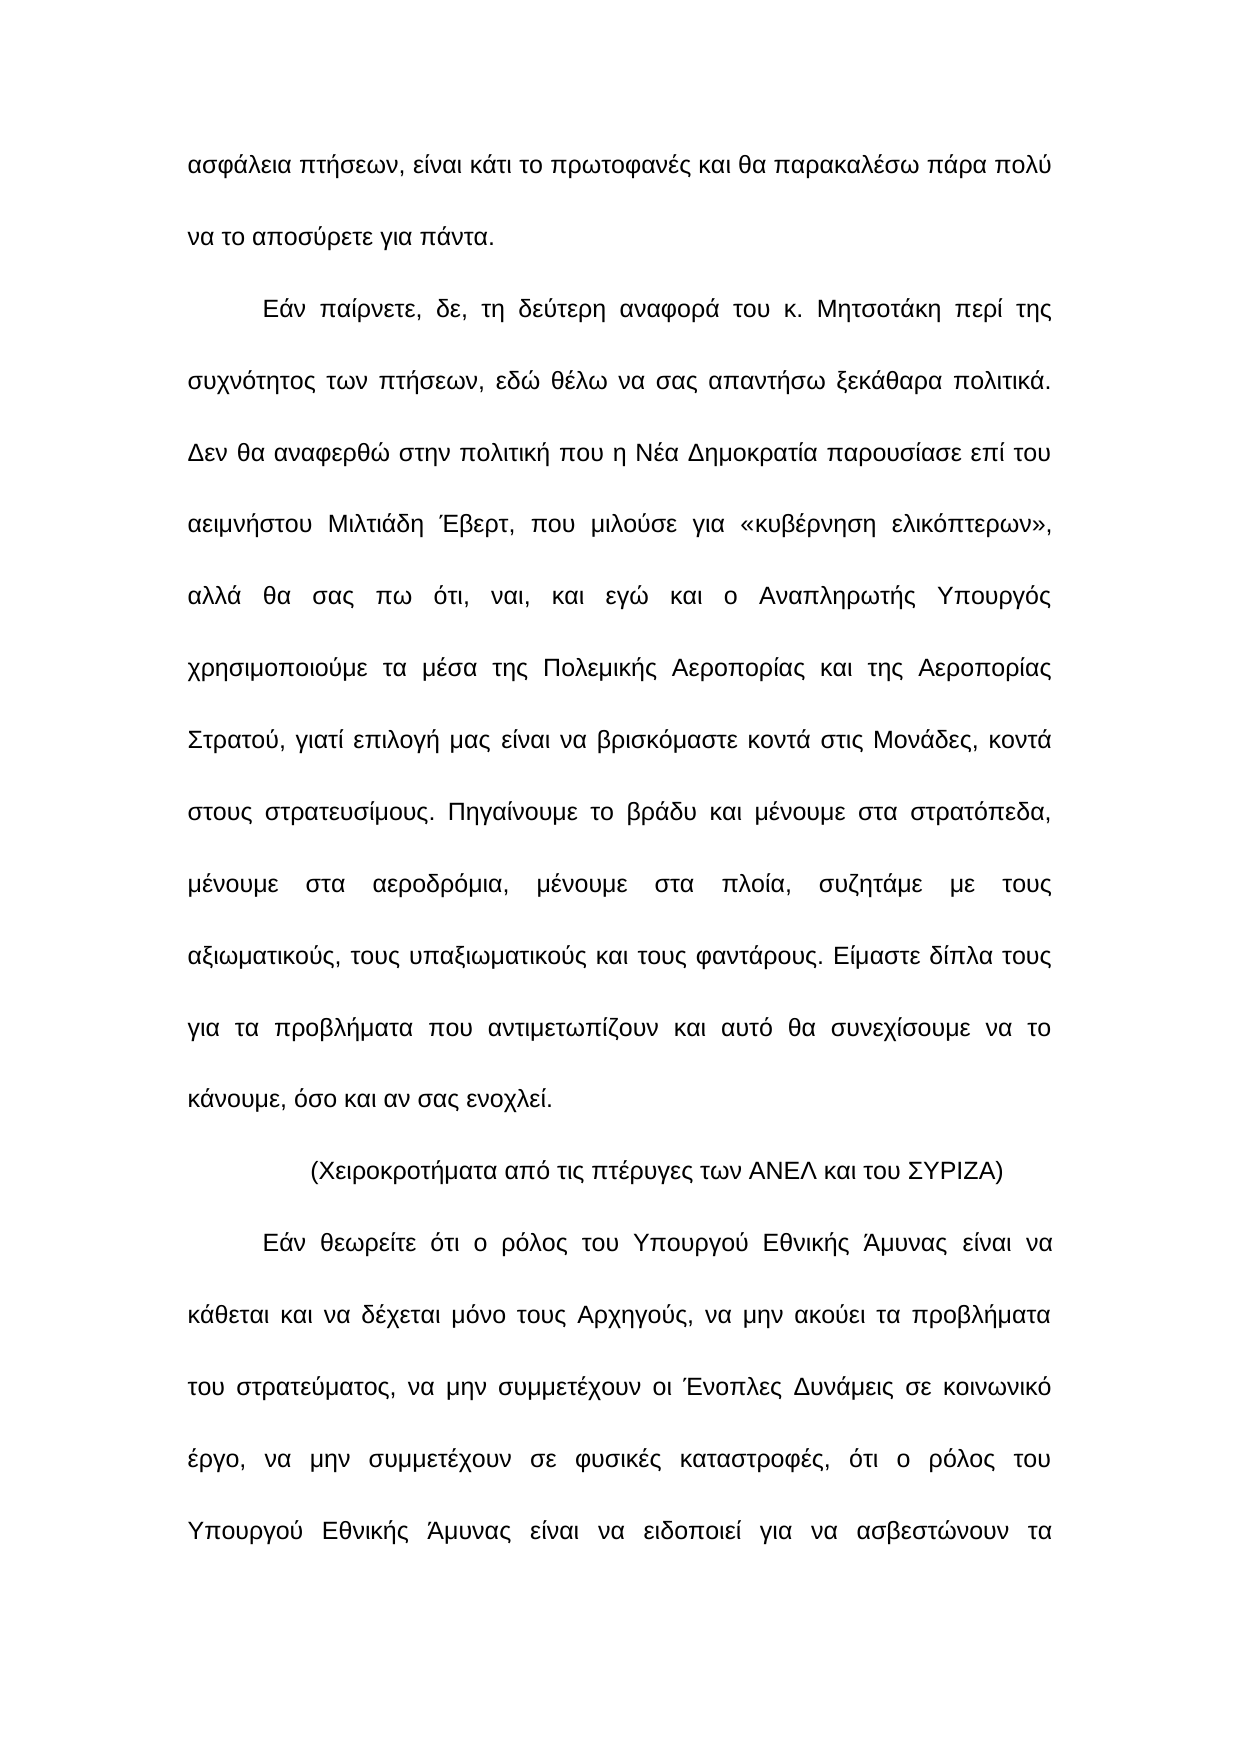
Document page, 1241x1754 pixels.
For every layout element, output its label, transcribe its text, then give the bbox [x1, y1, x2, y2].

text Εάν παίρνετε, δε, τη δεύτερη αναφορά του κ. Μητσοτάκη περί της συχνότητος των πτήσεων, εδώ θέλω να σας απαντήσω ξεκάθαρα πολιτικά. Δεν θα αναφερθώ στην πολιτική που η Νέα Δημοκρατία παρουσίασε επί του αειμνήστου Μιλτιάδη Έβερτ, που μιλούσε για «κυβέρνηση ελικόπτερων», αλλά θα σας πω ότι, ναι, και εγώ και ο Αναπληρωτής Υπουργός χρησιμοποιούμε τα μέσα της Πολεμικής Αεροπορίας και της Αεροπορίας Στρατού, γιατί επιλογή μας είναι να βρισκόμαστε κοντά στις Μονάδες, κοντά στους στρατευσίμους. Πηγαίνουμε το βράδυ και μένουμε στα στρατόπεδα, μένουμε στα αεροδρόμια, μένουμε στα πλοία, συζητάμε με τους αξιωματικούς, τους υπαξιωματικούς και τους φαντάρους. Είμαστε δίπλα τους για τα προβλήματα που αντιμετωπίζουν και αυτό θα συνεχίσουμε να το κάνουμε, όσο και αν σας ενοχλεί. [187, 1024, 1053, 1113]
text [187, 1384, 1053, 1544]
text (Χειροκροτήματα από τις πτέρυγες των ΑΝΕΛ και του ΣΥΡΙΖΑ) [187, 1156, 1053, 1185]
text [187, 150, 1053, 251]
text Εάν παίρνετε, δε, τη δεύτερη αναφορά του κ. Μητσοτάκη περί της συχνότητος των πτήσεων, εδώ θέλω να σας απαντήσω ξεκάθαρα πολιτικά. Δεν θα αναφερθώ στην πολιτική που η Νέα Δημοκρατία παρουσίασε επί του αειμνήστου Μιλτιάδη Έβερτ, που μιλούσε για «κυβέρνηση ελικόπτερων», αλλά θα σας πω ότι, ναι, και εγώ και ο Αναπληρωτής Υπουργός χρησιμοποιούμε τα μέσα της Πολεμικής Αεροπορίας και της Αεροπορίας Στρατού, γιατί επιλογή μας είναι να βρισκόμαστε κοντά στις Μονάδες, κοντά στους στρατευσίμους. Πηγαίνουμε το βράδυ και μένουμε στα στρατόπεδα, μένουμε στα αεροδρόμια, μένουμε στα πλοία, συζητάμε με τους αξιωματικούς, τους υπαξιωματικούς και τους φαντάρους. Είμαστε δίπλα τους για τα προβλήματα που αντιμετωπίζουν και αυτό θα συνεχίσουμε να το κάνουμε, όσο και αν σας ενοχλεί. [187, 294, 1053, 1023]
